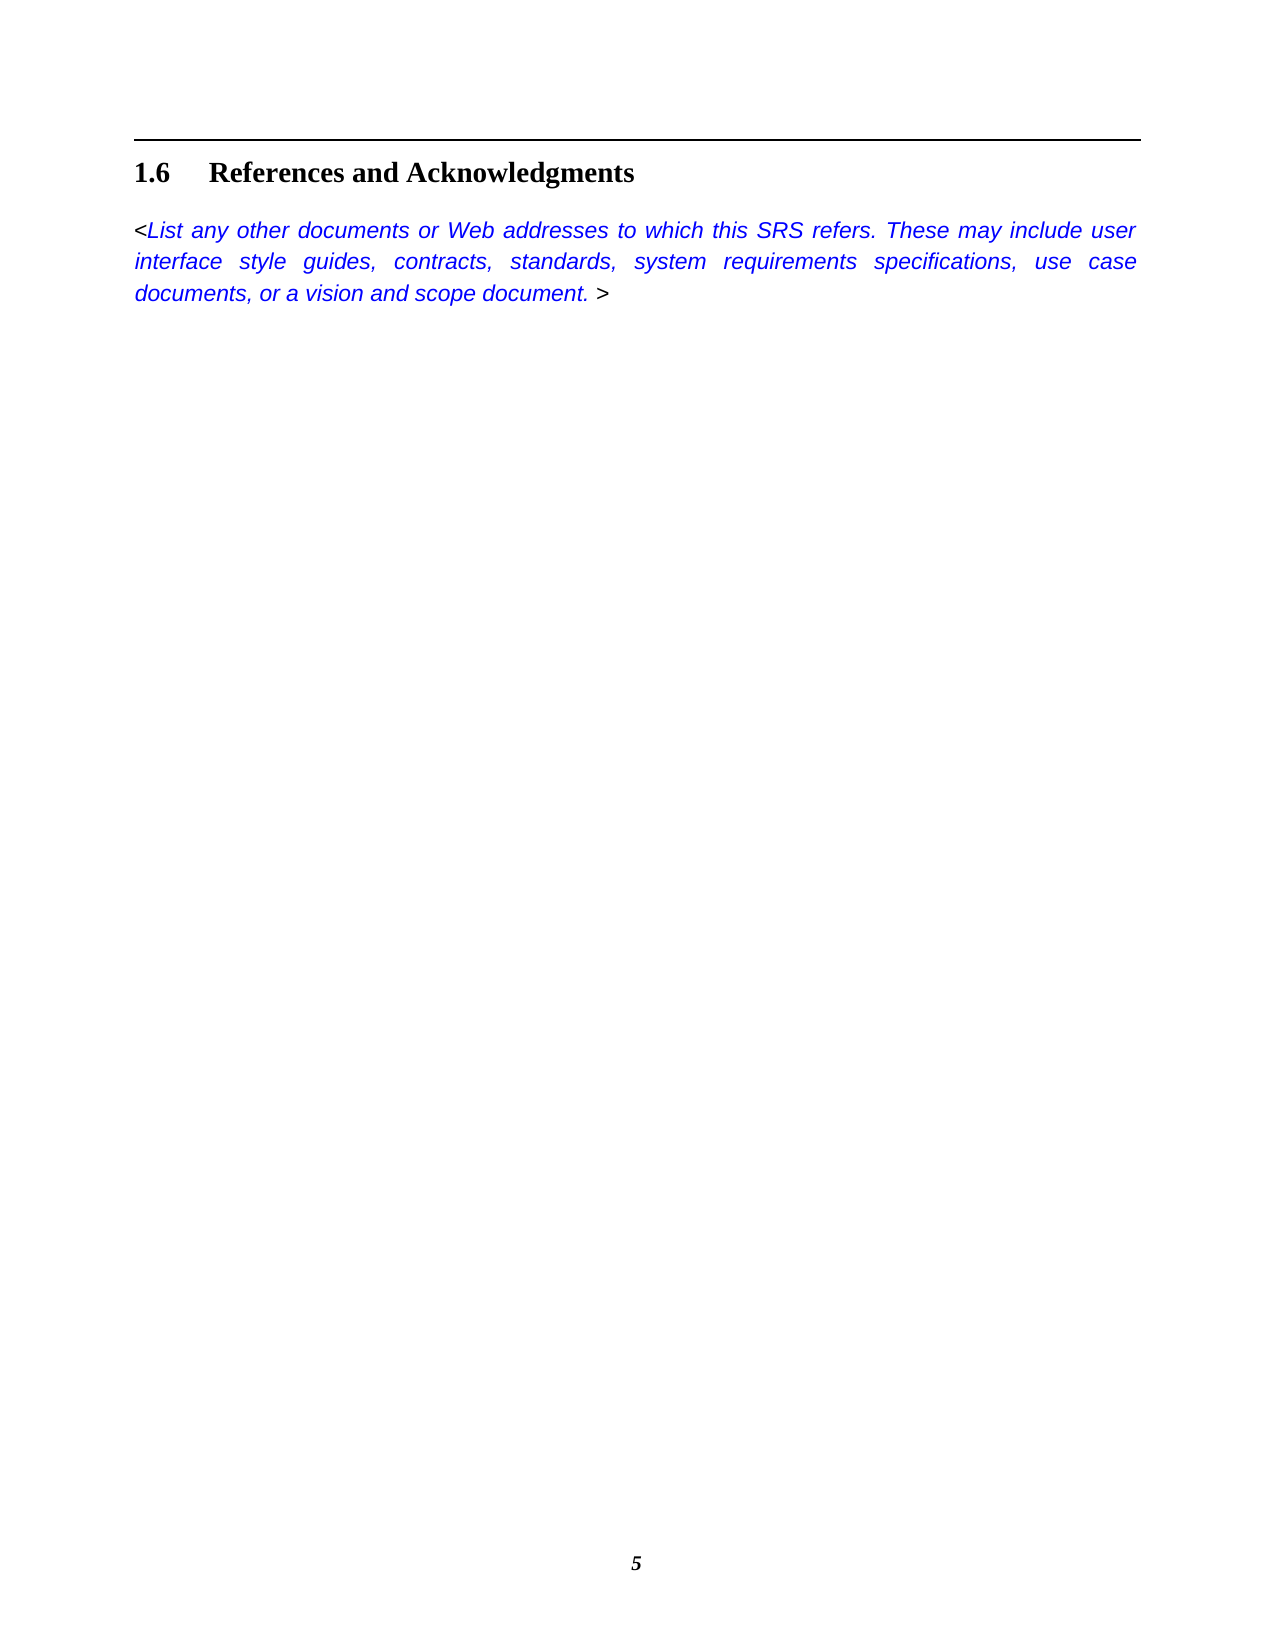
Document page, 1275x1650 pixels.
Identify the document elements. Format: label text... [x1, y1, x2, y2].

text <​List any other documents or Web addresses to which this SRS refers. These may include user interface style guides, contracts, standards, system requirements specifications, use case documents, or a vision and scope document.​ > [133, 217, 1140, 306]
subtitle References and Acknowledgments [133, 155, 1140, 189]
